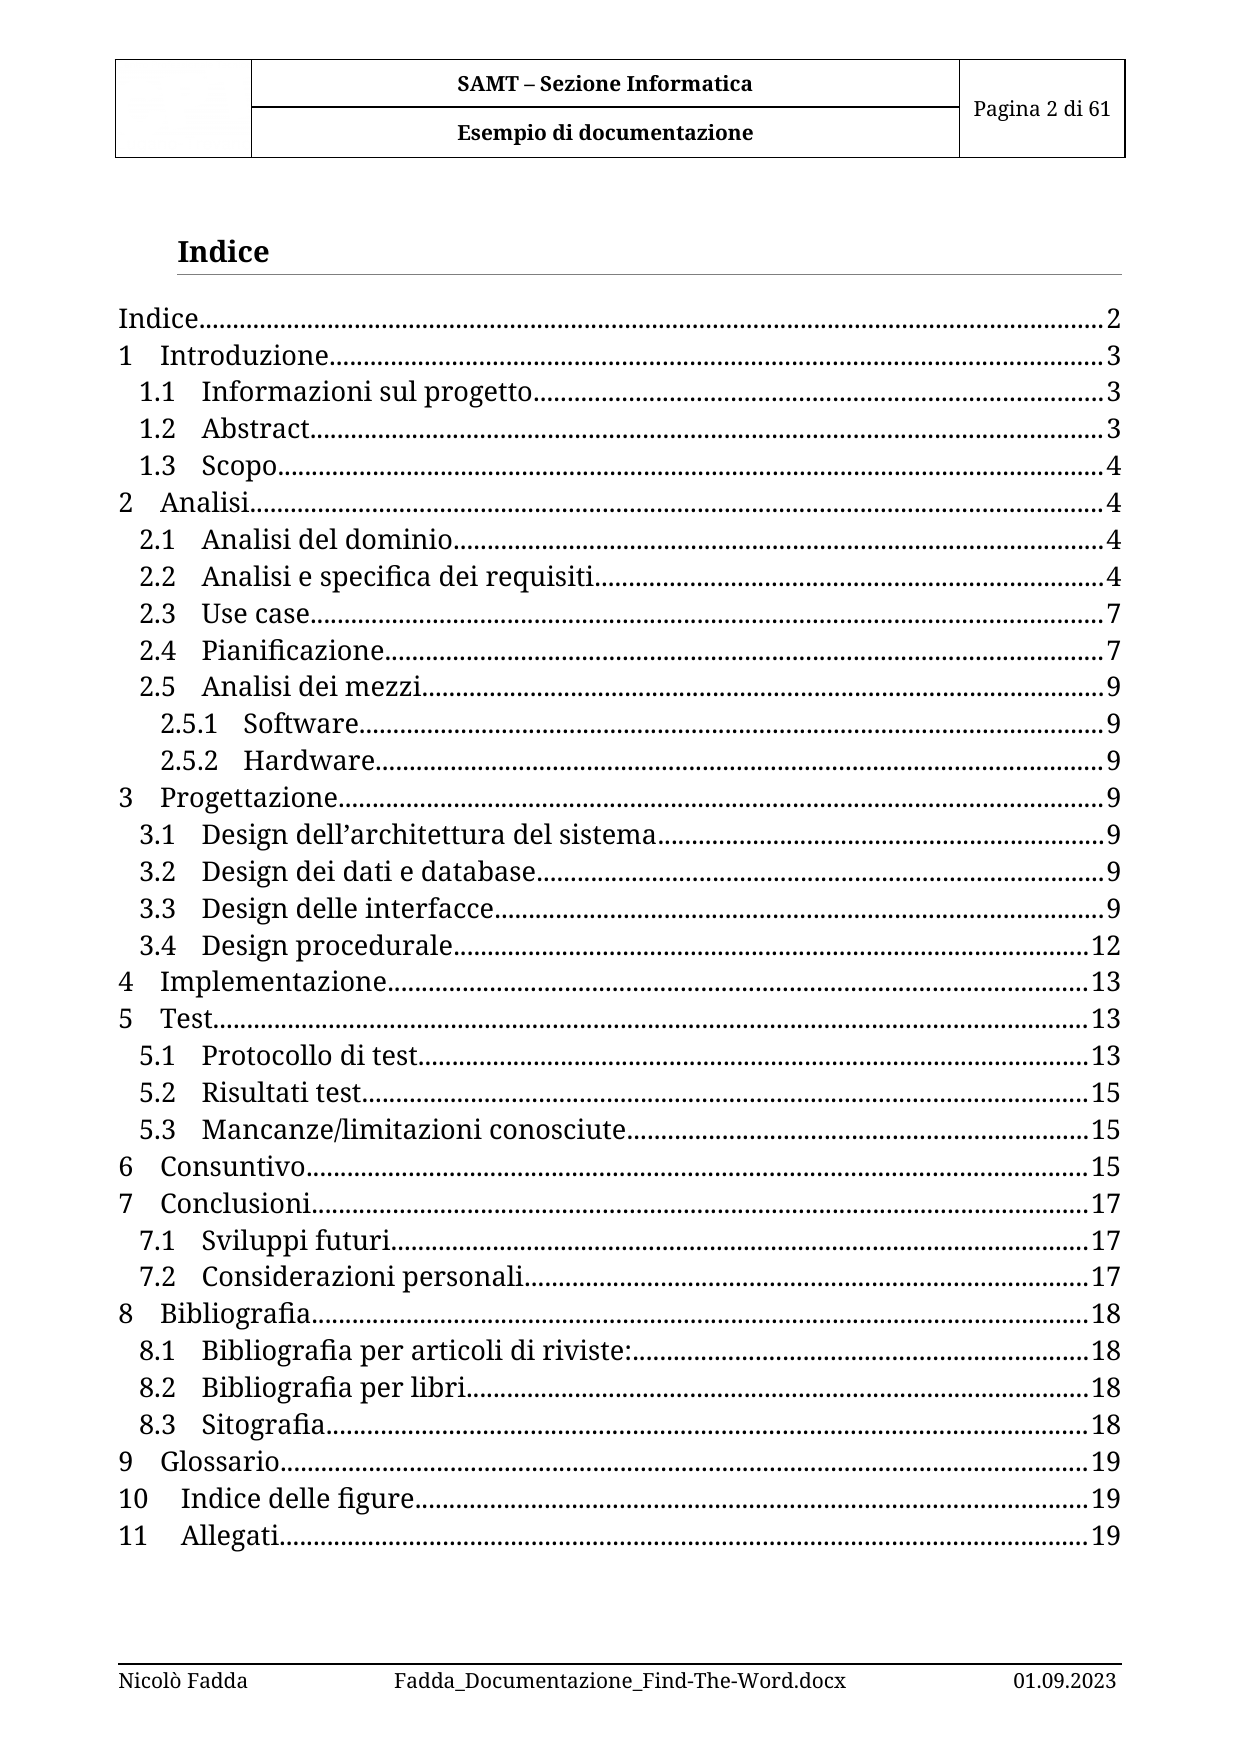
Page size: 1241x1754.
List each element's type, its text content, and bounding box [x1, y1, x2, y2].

text 11 Allegati 19 [118, 1516, 1122, 1553]
text 3.2 Design dei dati e database 9 [139, 852, 1122, 889]
text 8.3 Sitografia 18 [139, 1405, 1122, 1442]
picture [115, 60, 251, 157]
text 2.5 Analisi dei mezzi 9 [139, 668, 1122, 705]
text 2.1 Analisi del dominio 4 [139, 520, 1122, 557]
text 1.1 Informazioni sul progetto 3 [139, 373, 1122, 410]
text 2.5.1 Software 9 [160, 705, 1122, 742]
text 3.3 Design delle interfacce 9 [139, 889, 1122, 926]
text 10 Indice delle figure 19 [118, 1479, 1122, 1516]
text 2.2 Analisi e specifica dei requisiti 4 [139, 557, 1122, 594]
text 4 Implementazione 13 [118, 963, 1122, 1000]
text 1.2 Abstract 3 [139, 410, 1122, 447]
text 1 Introduzione 3 [118, 336, 1122, 373]
text 5.3 Mancanze/limitazioni conosciute 15 [139, 1110, 1122, 1147]
text 6 Consuntivo 15 [118, 1147, 1122, 1184]
text 2.4 Pianificazione 7 [139, 631, 1122, 668]
text 3.4 Design procedurale 12 [139, 926, 1122, 963]
text 5 Test 13 [118, 1000, 1122, 1037]
text 7.1 Sviluppi futuri 17 [139, 1221, 1122, 1258]
text 3 Progettazione 9 [118, 778, 1122, 815]
text 1.3 Scopo 4 [139, 447, 1122, 483]
text 2.5.2 Hardware 9 [160, 742, 1122, 778]
text 2.3 Use case 7 [139, 594, 1122, 631]
text 2 Analisi 4 [118, 483, 1122, 520]
text 8 Bibliografia 18 [118, 1295, 1122, 1332]
text 7 Conclusioni 17 [118, 1184, 1122, 1221]
text Indice 2 [118, 299, 1122, 336]
text 5.2 Risultati test 15 [139, 1073, 1122, 1110]
text 8.1 Bibliografia per articoli di riviste: 18 [139, 1332, 1122, 1368]
text 7.2 Considerazioni personali 17 [139, 1258, 1122, 1295]
text 5.1 Protocollo di test 13 [139, 1037, 1122, 1073]
subtitle Indice [177, 232, 1122, 274]
text 3.1 Design dell’architettura del sistema 9 [139, 815, 1122, 852]
text 8.2 Bibliografia per libri 18 [139, 1368, 1122, 1405]
text 9 Glossario 19 [118, 1442, 1122, 1479]
